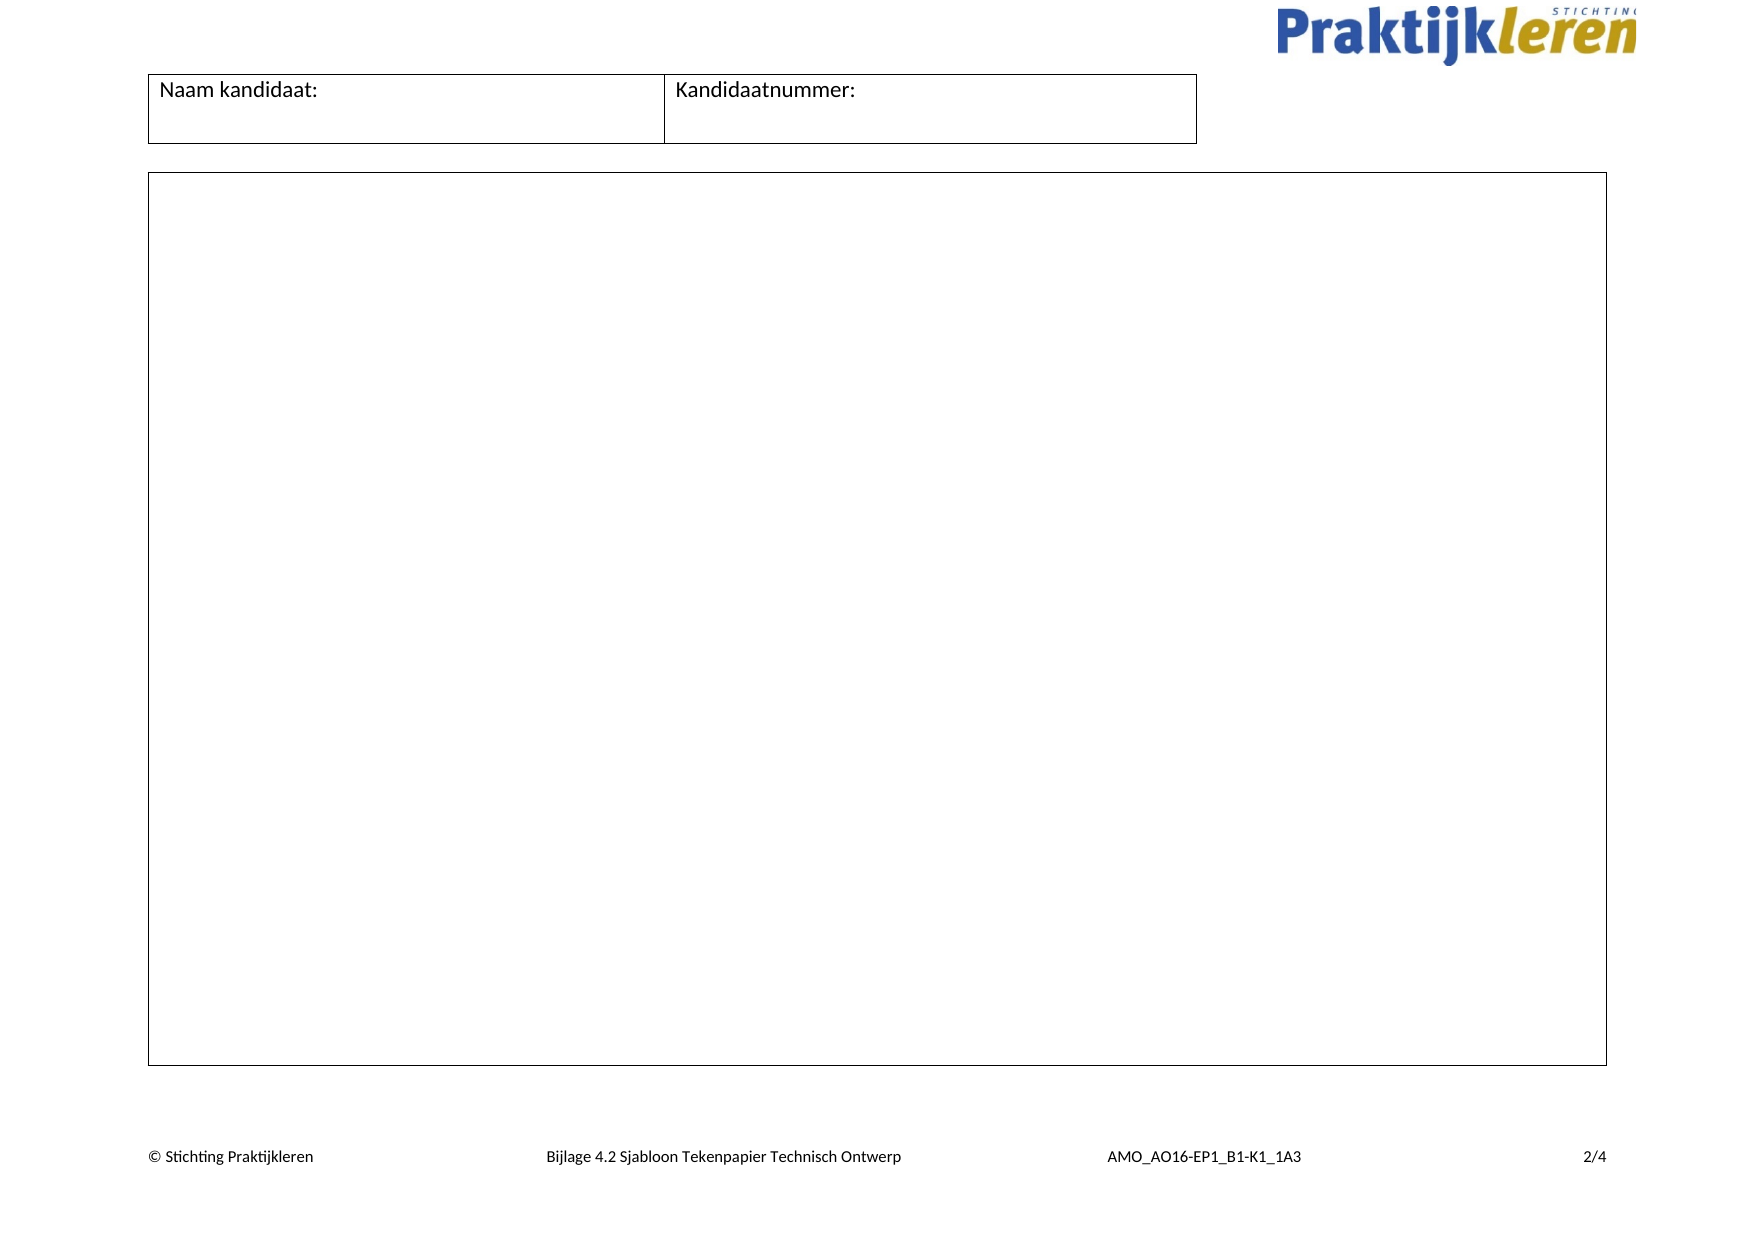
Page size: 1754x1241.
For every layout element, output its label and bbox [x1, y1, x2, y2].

table_header [149, 173, 1606, 1065]
picture [1276, 6, 1636, 65]
